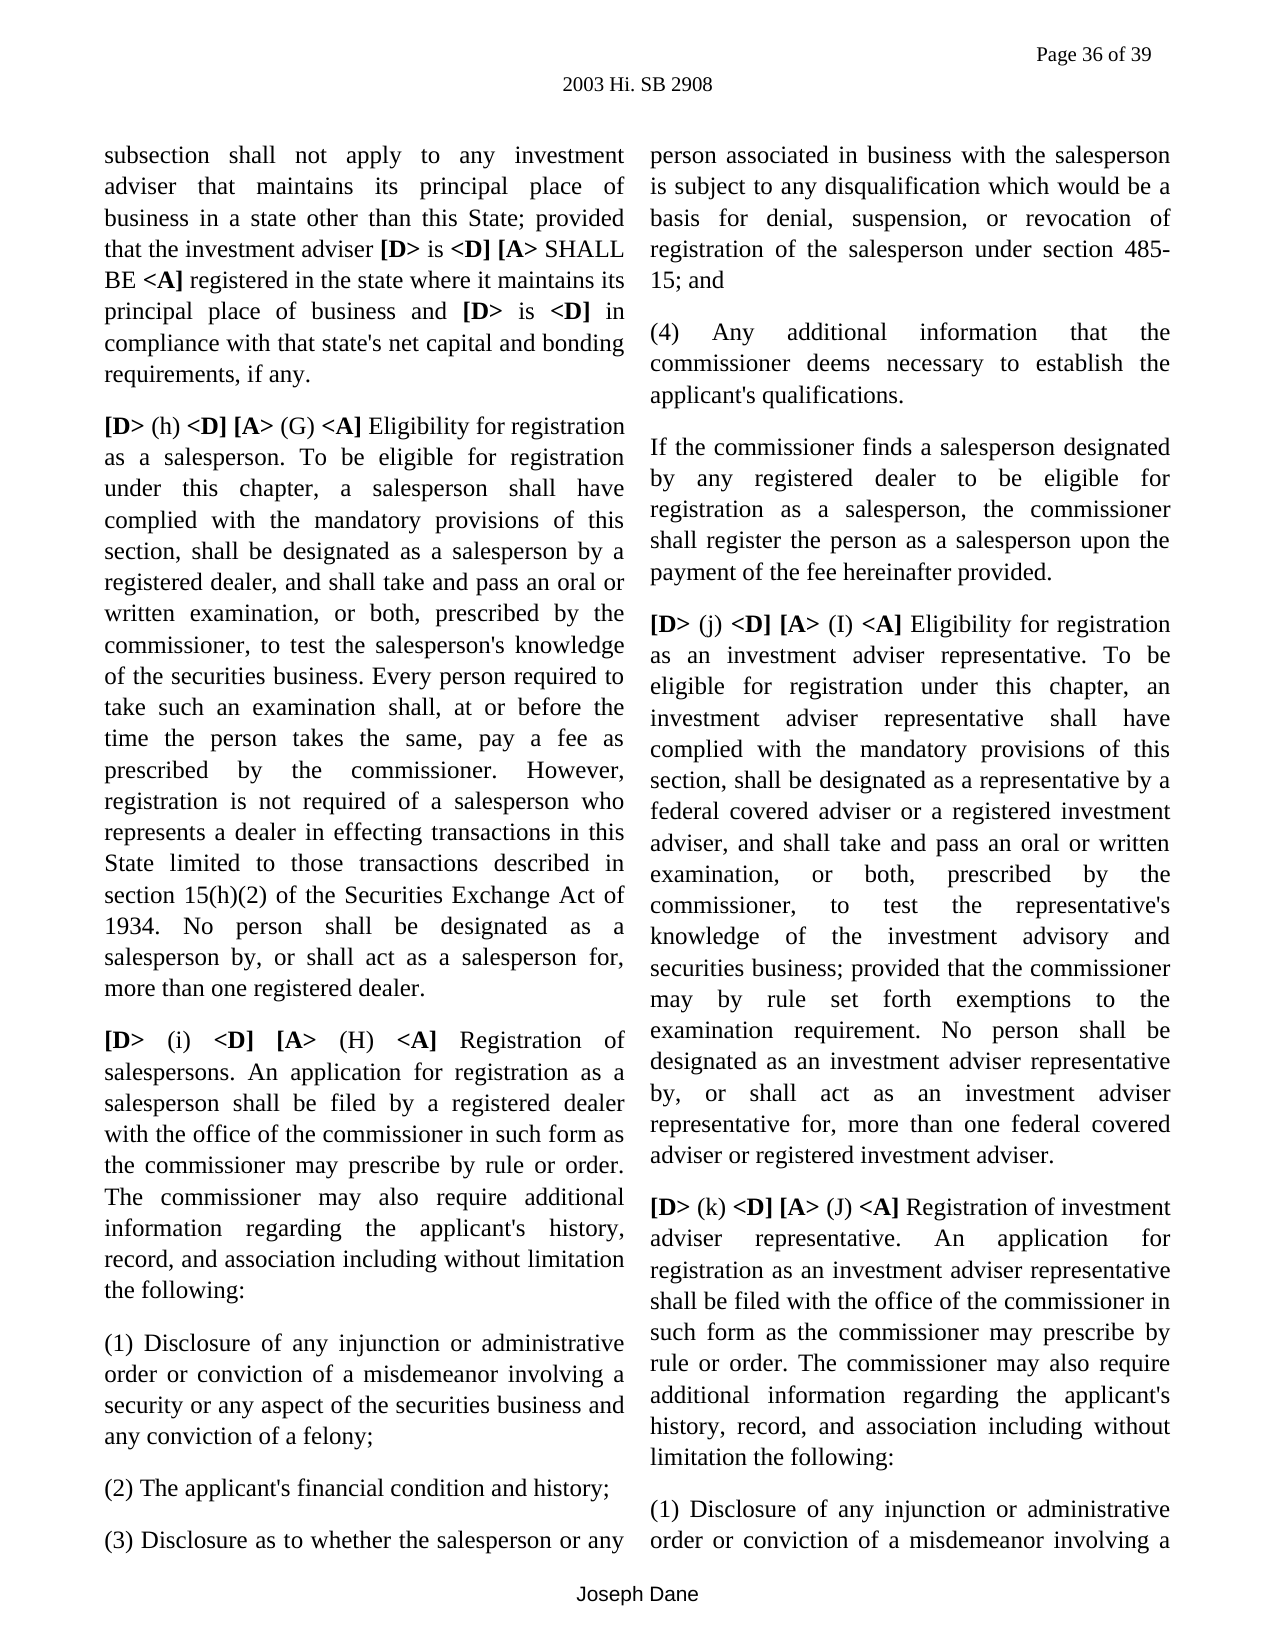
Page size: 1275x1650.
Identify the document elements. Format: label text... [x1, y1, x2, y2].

text [D> (k) <D] [A> (J) <A] Registration of investment adviser representative. An application for registration as an investment adviser representative shall be filed with the office of the commissioner in such form as the commissioner may prescribe by rule or order. The commissioner may also require additional information regarding the applicant's history, record, and association including without limitation the following: [650, 1190, 1171, 1471]
text (4) Any additional information that the commissioner deems necessary to establish the applicant's qualifications. [650, 315, 1171, 408]
text (2) The applicant's financial condition and history; [104, 1471, 625, 1502]
text (3) Disclosure as to whether the salesperson or any person associated in business with the salesperson is subject to any disqualification which would be a basis for denial, suspension, or revocation of registration of the salesperson under section 485-15; and [104, 1523, 625, 1554]
text [D> (h) <D] [A> (G) <A] Eligibility for registration as a salesperson. To be eligible for registration under this chapter, a salesperson shall have complied with the mandatory provisions of this section, shall be designated as a salesperson by a registered dealer, and shall take and pass an oral or written examination, or both, prescribed by the commissioner, to test the salesperson's knowledge of the securities business. Every person required to take such an examination shall, at or before the time the person takes the same, pay a fee as prescribed by the commissioner. However, registration is not required of a salesperson who represents a dealer in effecting transactions in this State limited to those transactions described in section 15(h)(2) of the Securities Exchange Act of 1934. No person shall be designated as a salesperson by, or shall act as a salesperson for, more than one registered dealer. [104, 408, 625, 1002]
text If the commissioner finds a salesperson designated by any registered dealer to be eligible for registration as a salesperson, the commissioner shall register the person as a salesperson upon the payment of the fee hereinafter provided. [650, 429, 1171, 586]
text (3) Disclosure as to whether the salesperson or any person associated in business with the salesperson is subject to any disqualification which would be a basis for denial, suspension, or revocation of registration of the salesperson under section 485-15; and [650, 138, 1171, 294]
text [D> (j) <D] [A> (I) <A] Eligibility for registration as an investment adviser representative. To be eligible for registration under this chapter, an investment adviser representative shall have complied with the mandatory provisions of this section, shall be designated as a representative by a federal covered adviser or a registered investment adviser, and shall take and pass an oral or written examination, or both, prescribed by the commissioner, to test the representative's knowledge of the investment advisory and securities business; provided that the commissioner may by rule set forth exemptions to the examination requirement. No person shall be designated as an investment adviser representative by, or shall act as an investment adviser representative for, more than one federal covered adviser or registered investment adviser. [650, 606, 1171, 1169]
text [D> (i) <D] [A> (H) <A] Registration of salespersons. An application for registration as a salesperson shall be filed by a registered dealer with the office of the commissioner in such form as the commissioner may prescribe by rule or order. The commissioner may also require additional information regarding the applicant's history, record, and association including without limitation the following: [104, 1023, 625, 1304]
text (1) Disclosure of any injunction or administrative order or conviction of a misdemeanor involving a security or any aspect of the securities business and any conviction of a felony; [104, 1325, 625, 1450]
